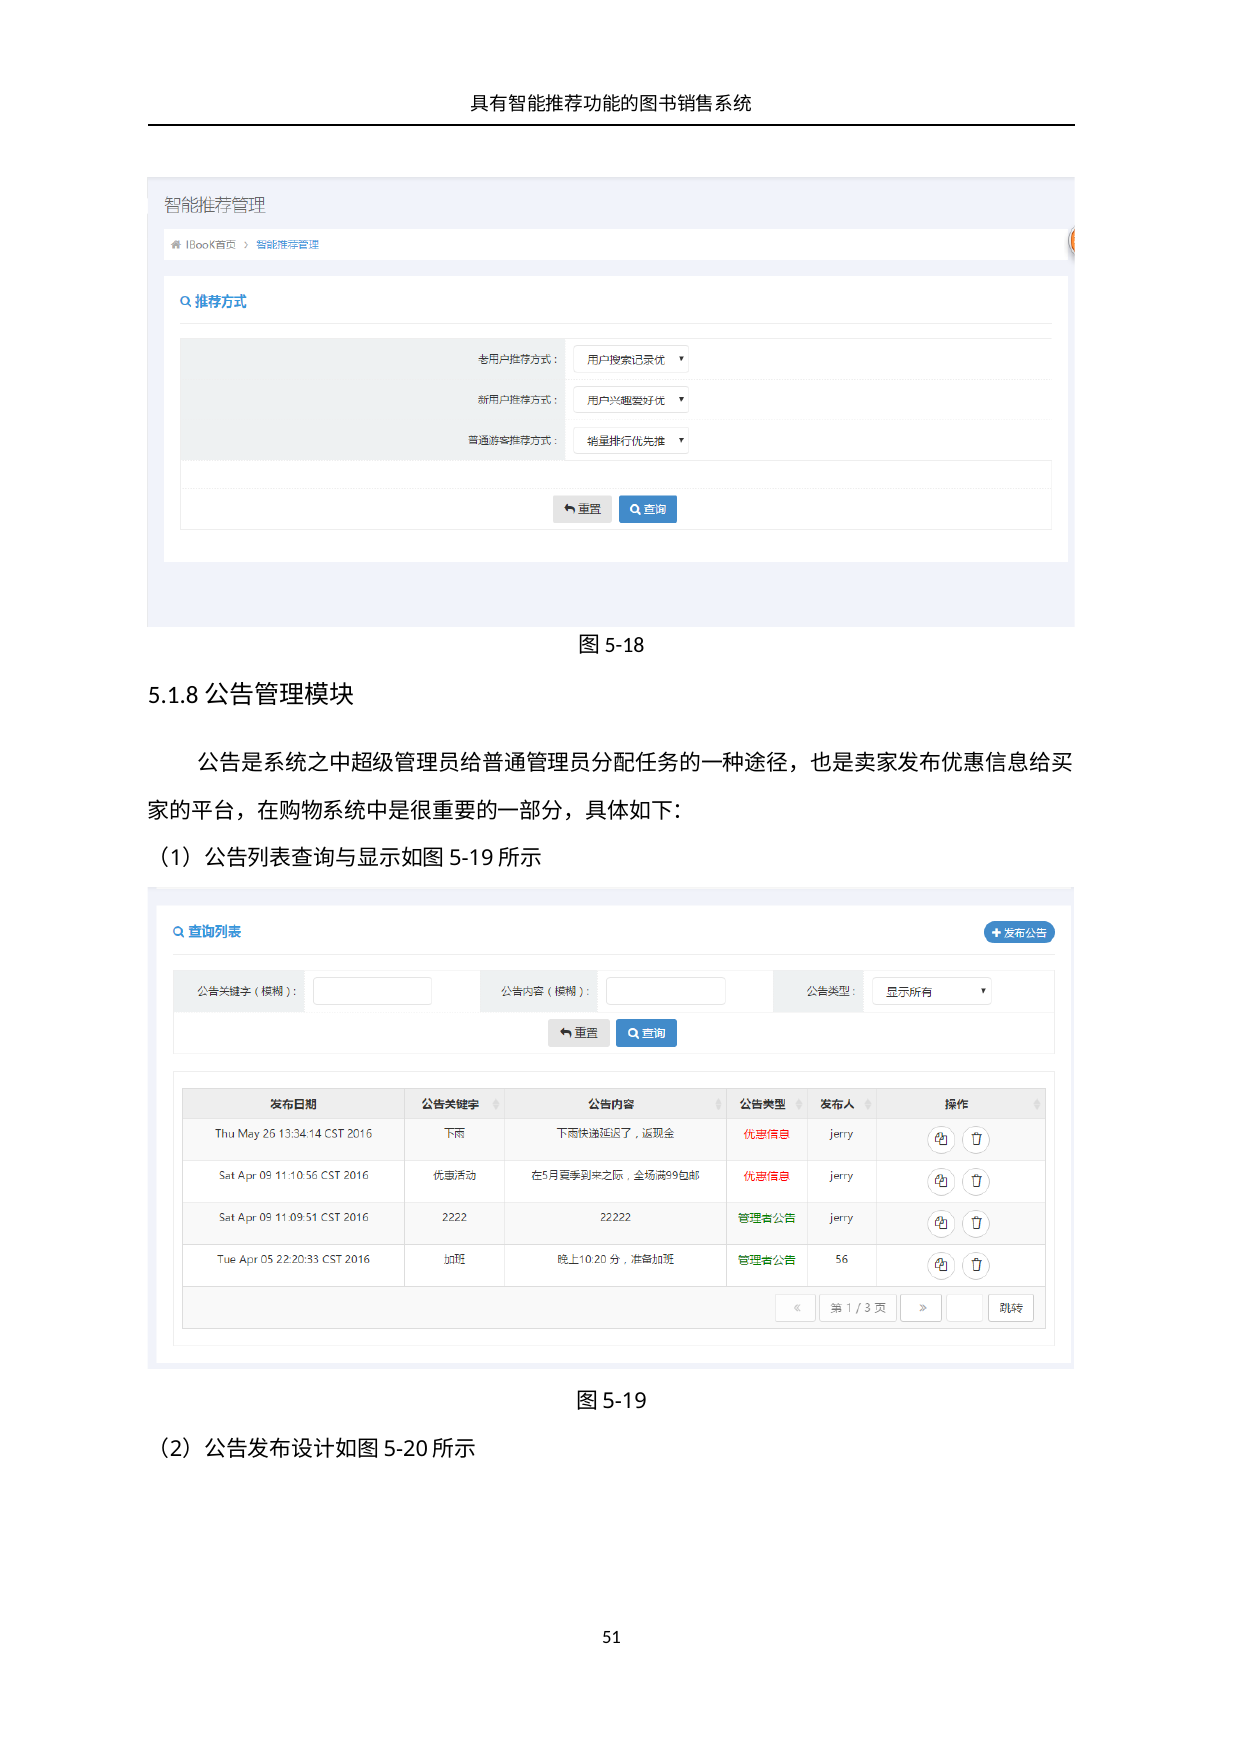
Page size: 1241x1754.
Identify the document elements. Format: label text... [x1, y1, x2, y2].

list 公告列表查询与显示如图5-19所示 [148, 840, 1075, 872]
text 图5-18 [148, 627, 1075, 658]
text 公告是系统之中超级管理员给普通管理员分配任务的一种途径，也是卖家发布优惠信息给买家的平台，在购物系统中是很重要的一部分，具体如下： [148, 745, 1075, 824]
picture [147, 887, 1074, 1369]
picture [147, 177, 1075, 627]
list 公告发布设计如图5-20所示 [148, 1431, 1075, 1463]
subtitle 5.1.8 公告管理模块 [148, 674, 1075, 711]
list 图5-19 [148, 1383, 1075, 1415]
